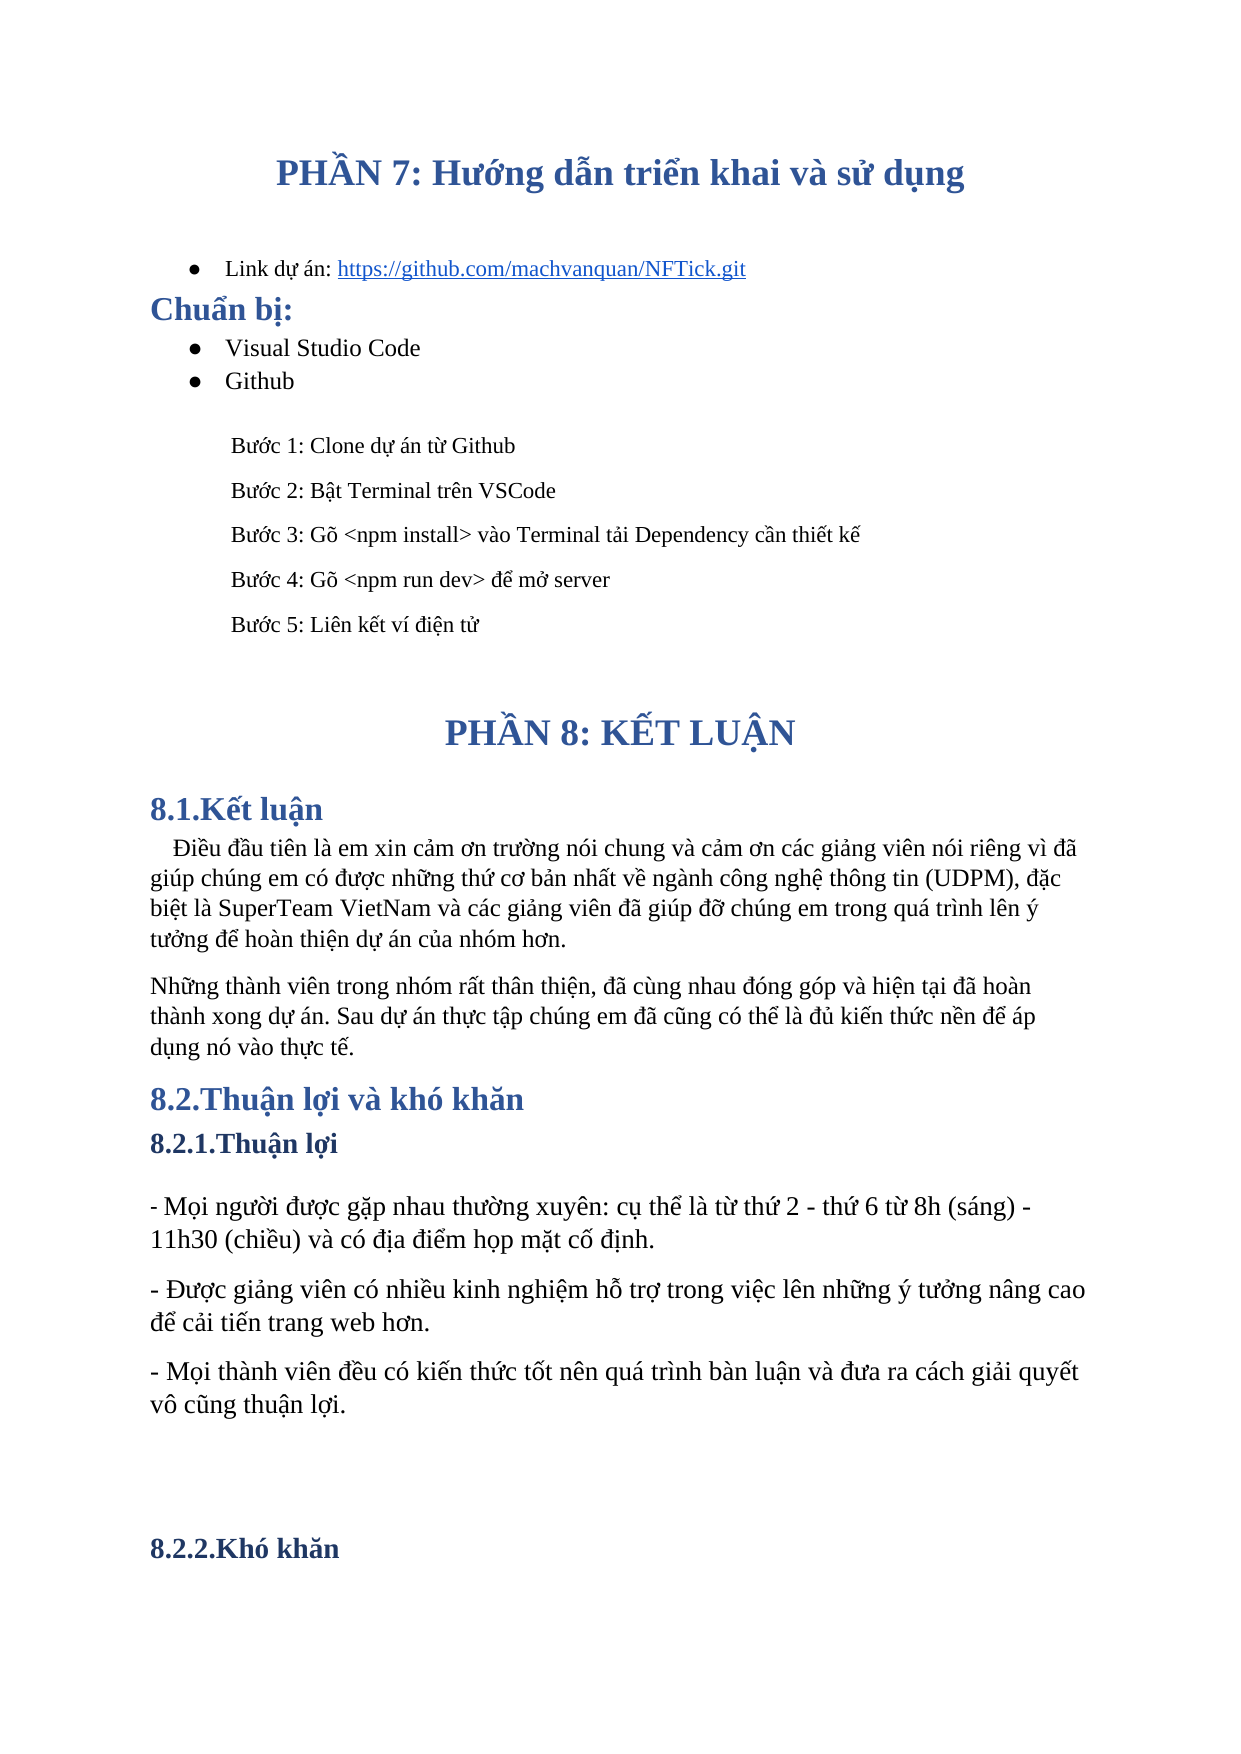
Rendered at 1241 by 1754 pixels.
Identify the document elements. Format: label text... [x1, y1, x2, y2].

text Bước 4: Gõ <npm run dev> để mở server [225, 566, 1090, 592]
text Bước 5: Liên kết ví điện tử [225, 611, 1090, 637]
subtitle Chuẩn bị: [150, 289, 1090, 328]
subtitle PHẦN 8: KẾT LUẬN [150, 710, 1090, 753]
list Link dự án: https://github.com/machvanquan/NFTick.git [187, 255, 1090, 282]
text Những thành viên trong nhóm rất thân thiện, đã cùng nhau đóng góp và hiện tại đã hoàn thành xong dự án. Sau dự án thực tập chúng em đã cũng có thể là đủ kiến thức nền để áp dụng nó vào thực tế. [150, 971, 1090, 1061]
text Bước 1: Clone dự án từ Github [225, 432, 1090, 459]
subtitle PHẦN 7: Hướng dẫn triển khai và sử dụng [150, 150, 1090, 193]
subtitle 8.2.1.Thuận lợi [150, 1127, 1090, 1159]
text Điều đầu tiên là em xin cảm ơn trường nói chung và cảm ơn các giảng viên nói riêng vì đã giúp chúng em có được những thứ cơ bản nhất về ngành công nghệ thông tin (UDPM), đặc biệt là SuperTeam VietNam và các giảng viên đã giúp đỡ chúng em trong quá trình lên ý tưởng để hoàn thiện dự án của nhóm hơn. [150, 833, 1090, 953]
text - Mọi thành viên đều có kiến thức tốt nên quá trình bàn luận và đưa ra cách giải quyết vô cũng thuận lợi. [150, 1355, 1090, 1419]
subtitle 8.2.2.Khó khăn [150, 1532, 1090, 1565]
list Github [187, 366, 1090, 395]
text - Được giảng viên có nhiều kinh nghiệm hỗ trợ trong việc lên những ý tưởng nâng cao để cải tiến trang web hơn. [150, 1273, 1090, 1337]
subtitle 8.2.Thuận lợi và khó khăn [150, 1079, 1090, 1117]
text Bước 2: Bật Terminal trên VSCode [225, 477, 1090, 503]
text Bước 3: Gõ <npm install> vào Terminal tải Dependency cần thiết kế [225, 521, 1090, 548]
text - Mọi người được gặp nhau thường xuyên: cụ thể là từ thứ 2 - thứ 6 từ 8h (sáng) - 11h30 (chiều) và có địa điểm họp mặt cố định. [150, 1190, 1090, 1254]
subtitle 8.1.Kết luận [150, 789, 1090, 827]
list Visual Studio Code [187, 333, 1090, 362]
